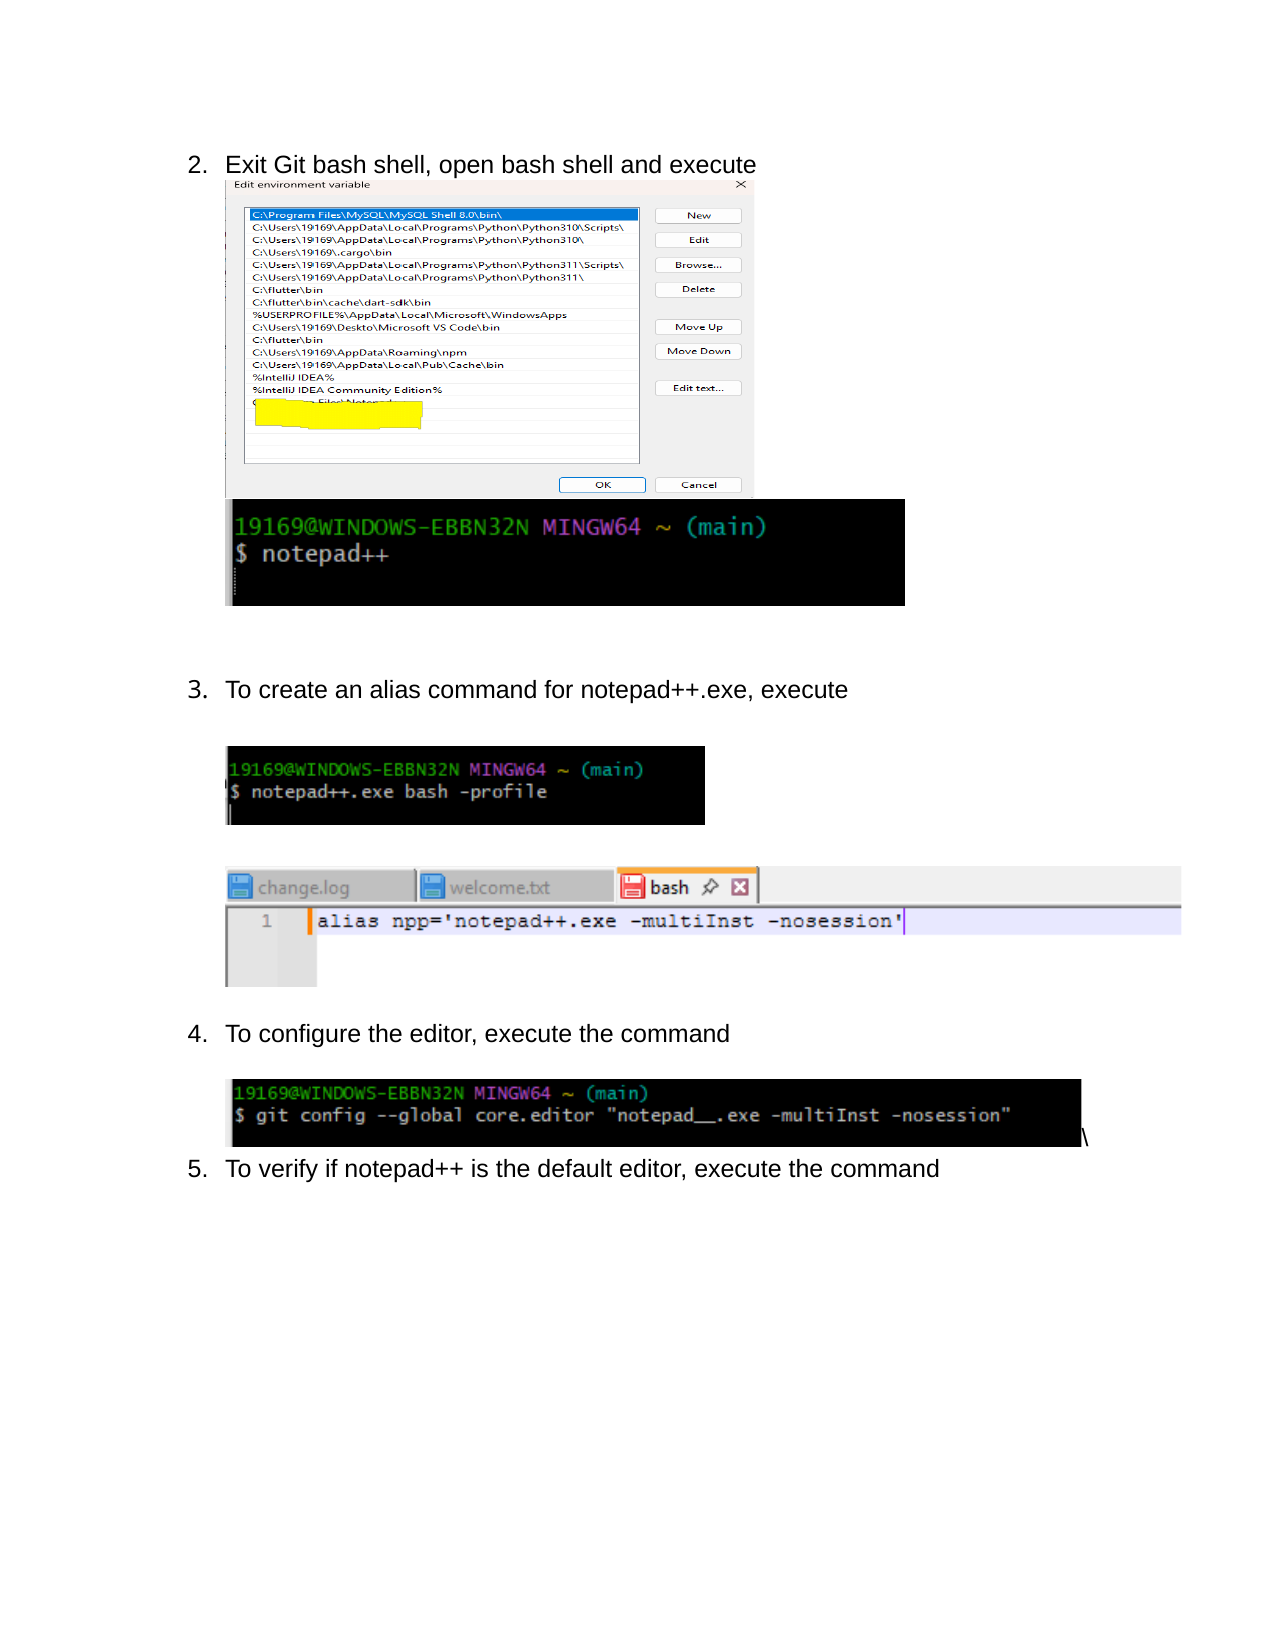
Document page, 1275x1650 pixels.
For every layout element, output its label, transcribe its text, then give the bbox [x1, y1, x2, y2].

list To configure the editor, execute the command [187, 1019, 1125, 1048]
picture [225, 866, 1182, 987]
list To create an alias command for notepad++.exe, execute [187, 672, 1125, 706]
picture [225, 499, 905, 606]
list To verify if notepad++ is the default editor, execute the command [187, 1154, 1125, 1183]
picture [225, 746, 705, 825]
picture [225, 1079, 1082, 1147]
picture [225, 180, 755, 498]
